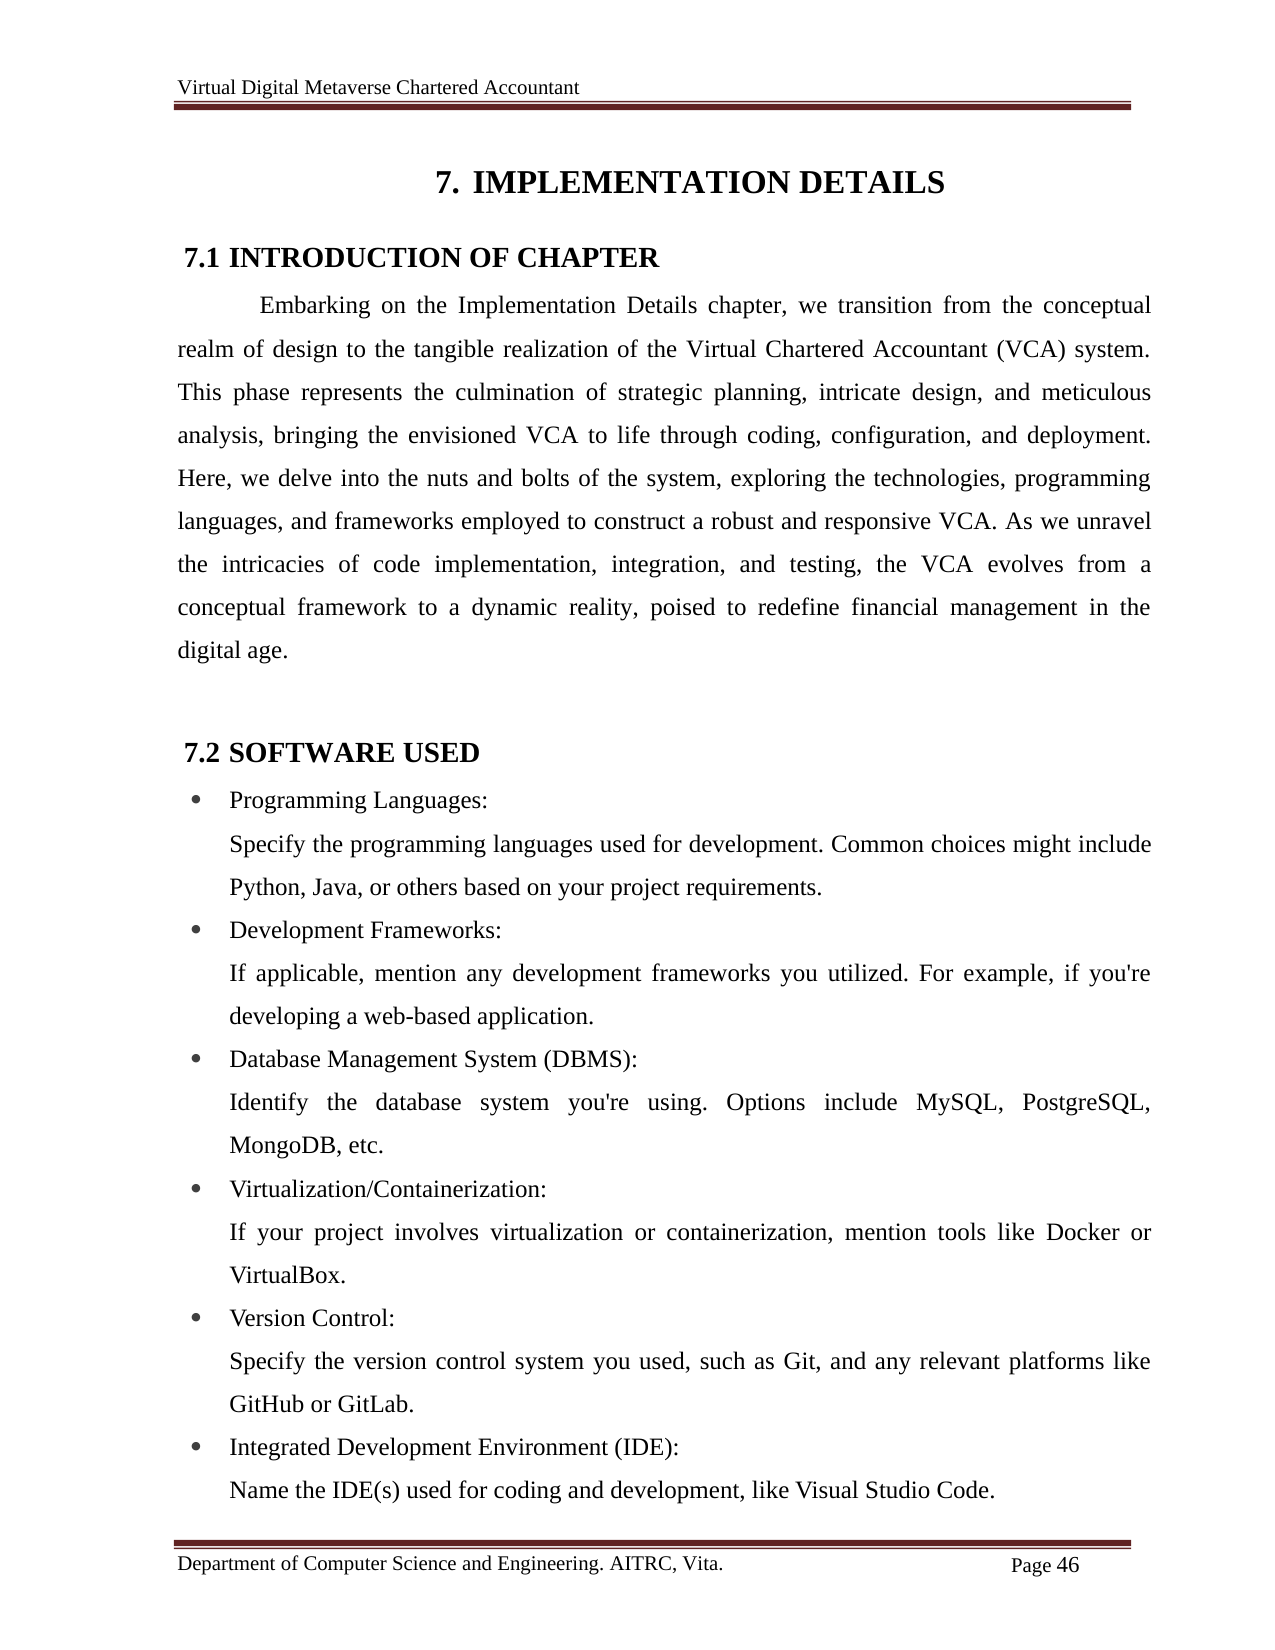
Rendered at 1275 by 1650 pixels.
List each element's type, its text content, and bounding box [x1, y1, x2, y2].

subtitle SOFTWARE USED [183, 735, 1152, 769]
text Name the IDE(s) used for coding and development, like Visual Studio Code. [229, 1476, 1152, 1504]
text If applicable, mention any development frameworks you utilized. For example, if you're developing a web-based application. [229, 958, 1152, 1030]
list Development Frameworks: [192, 915, 1152, 944]
text Specify the programming languages used for development. Common choices might include Python, Java, or others based on your project requirements. [229, 829, 1152, 901]
subtitle INTRODUCTION OF CHAPTER [183, 240, 1152, 274]
text Identify the database system you're using. Options include MySQL, PostgreSQL, MongoDB, etc. [229, 1087, 1152, 1159]
text If your project involves virtualization or containerization, mention tools like Docker or VirtualBox. [229, 1217, 1152, 1289]
list Integrated Development Environment (IDE): [192, 1432, 1152, 1461]
list Database Management System (DBMS): [192, 1044, 1152, 1073]
text Specify the version control system you used, such as Git, and any relevant platforms like GitHub or GitLab. [229, 1346, 1152, 1418]
list Version Control: [192, 1303, 1152, 1332]
subtitle Embarking on the Implementation Details chapter, we transition from the conceptual realm of design to the tangible realization of the Virtual Chartered Accountant (VCA) system. This phase represents the culmination of strategic planning, intricate design, and meticulous analysis, bringing the envisioned VCA to life through coding, configuration, and deployment. Here, we delve into the nuts and bolts of the system, exploring the technologies, programming languages, and frameworks employed to construct a robust and responsive VCA. As we unravel the intricacies of code implementation, integration, and testing, the VCA evolves from a conceptual framework to a dynamic reality, poised to redefine financial management in the digital age. [177, 291, 1152, 664]
list Programming Languages: [192, 786, 1152, 814]
subtitle IMPLEMENTATION DETAILS [435, 162, 1152, 201]
list Virtualization/Containerization: [192, 1174, 1152, 1202]
